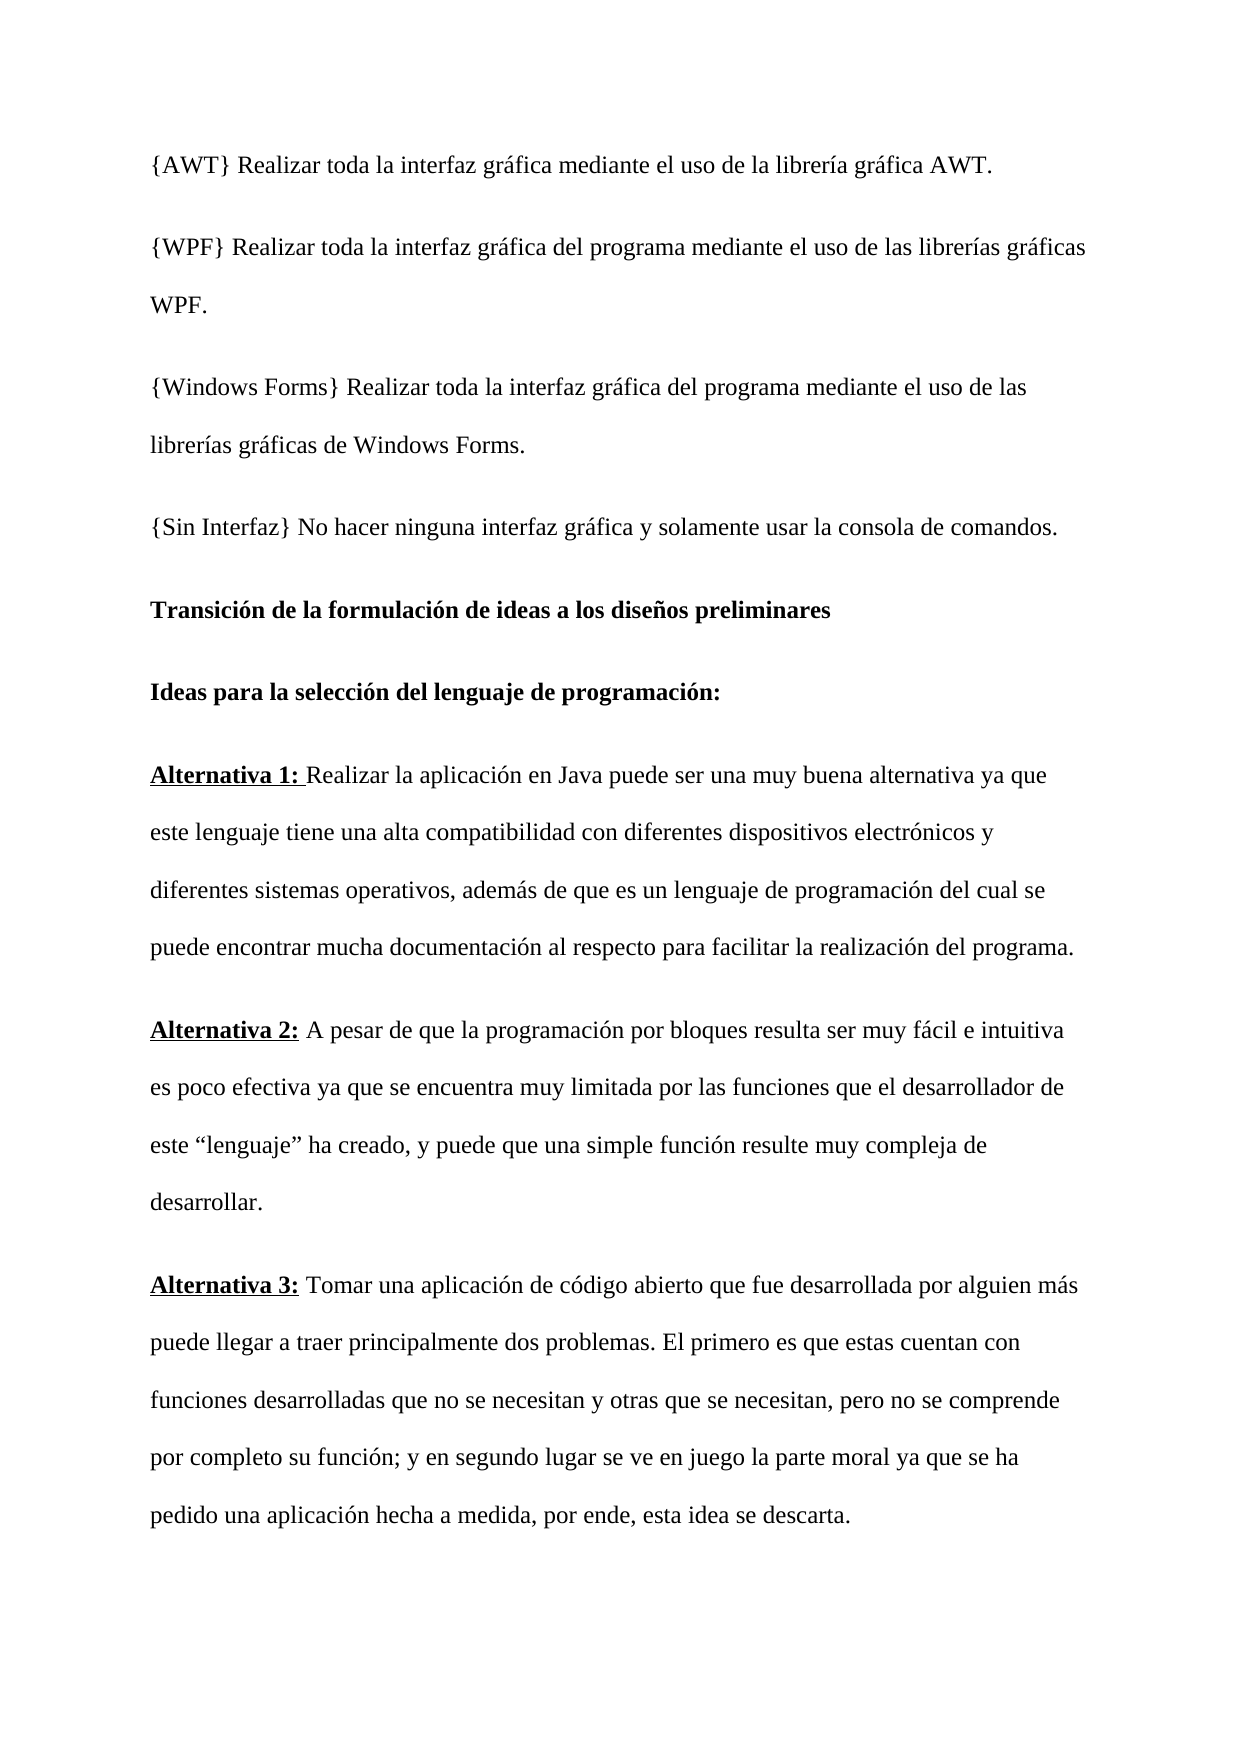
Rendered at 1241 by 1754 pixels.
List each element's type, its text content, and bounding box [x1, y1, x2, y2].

text {AWT} Realizar toda la interfaz gráfica mediante el uso de la librería gráfica AWT. [150, 150, 1090, 179]
text {Windows Forms} Realizar toda la interfaz gráfica del programa mediante el uso de las librerías gráficas de Windows Forms. [150, 372, 1090, 459]
text Alternativa 2: A pesar de que la programación por bloques resulta ser muy fácil e intuitiva es poco efectiva ya que se encuentra muy limitada por las funciones que el desarrollador de este “lenguaje” ha creado, y puede que una simple función resulte muy compleja de desarrollar. [150, 1015, 1090, 1216]
text {WPF} Realizar toda la interfaz gráfica del programa mediante el uso de las librerías gráficas WPF. [150, 232, 1090, 319]
text Alternativa 1: Realizar la aplicación en Java puede ser una muy buena alternativa ya que este lenguaje tiene una alta compatibilidad con diferentes dispositivos electrónicos y diferentes sistemas operativos, además de que es un lenguaje de programación del cual se puede encontrar mucha documentación al respecto para facilitar la realización del programa. [150, 760, 1090, 961]
text Ideas para la selección del lenguaje de programación: [150, 677, 1090, 706]
text Alternativa 3: Tomar una aplicación de código abierto que fue desarrollada por alguien más puede llegar a traer principalmente dos problemas. El primero es que estas cuentan con funciones desarrolladas que no se necesitan y otras que se necesitan, pero no se comprende por completo su función; y en segundo lugar se ve en juego la parte moral ya que se ha pedido una aplicación hecha a medida, por ende, esta idea se descarta. [150, 1270, 1090, 1529]
text {Sin Interfaz} No hacer ninguna interfaz gráfica y solamente usar la consola de comandos. [150, 512, 1090, 541]
text Transición de la formulación de ideas a los diseños preliminares [150, 595, 1090, 624]
